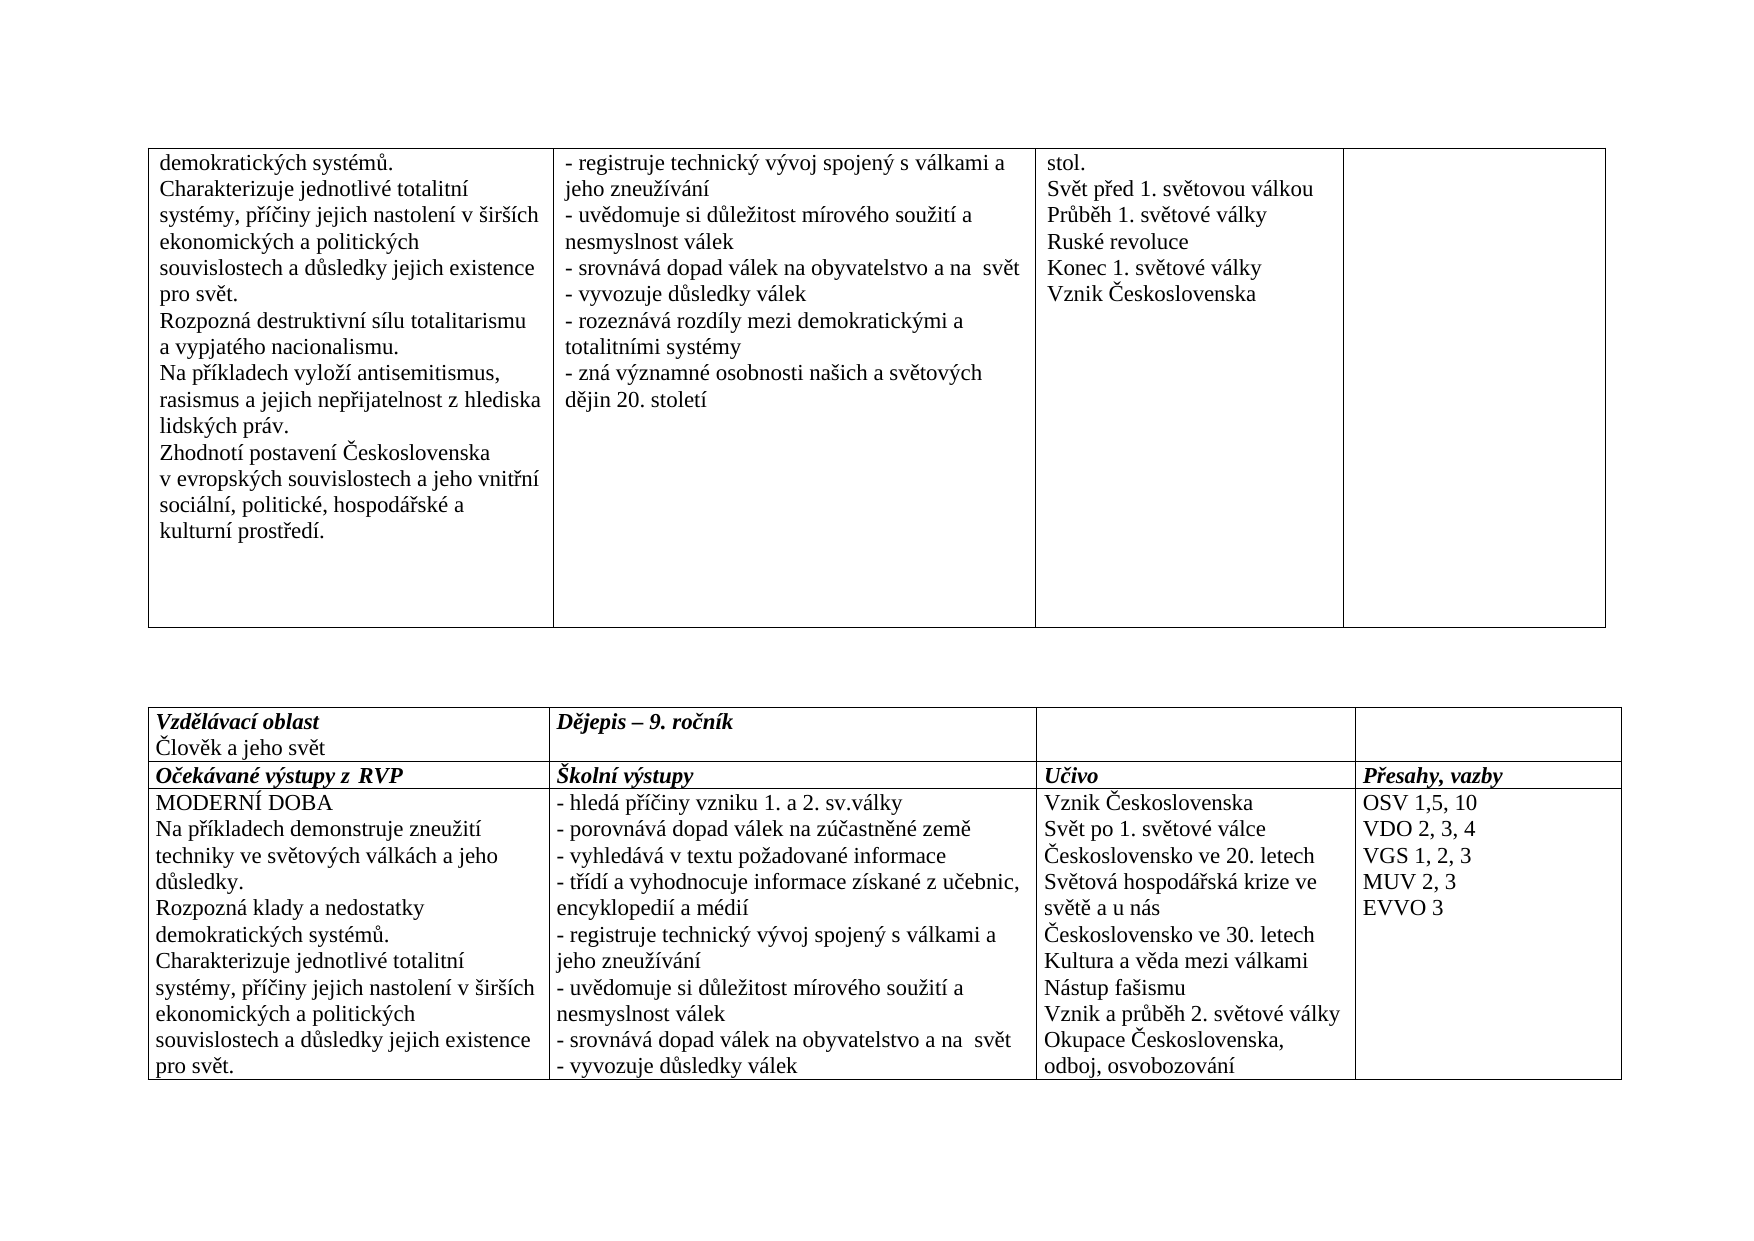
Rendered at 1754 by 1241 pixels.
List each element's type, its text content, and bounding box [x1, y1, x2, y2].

table_header [1037, 708, 1355, 761]
table_cell Očekávané výstupy z RVP [149, 762, 549, 788]
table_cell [1037, 789, 1355, 1079]
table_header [1344, 149, 1605, 627]
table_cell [1356, 789, 1621, 1079]
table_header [1036, 149, 1343, 627]
table_header [1356, 708, 1621, 761]
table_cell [550, 789, 1036, 1079]
table_header Vzdělávací oblast Člověk a jeho svět [149, 708, 549, 761]
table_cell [149, 789, 549, 1079]
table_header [149, 149, 553, 627]
table_cell Učivo [1037, 762, 1355, 788]
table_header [554, 149, 1035, 627]
table_cell Přesahy, vazby [1356, 762, 1621, 788]
table_header Dějepis – 9. ročník [550, 708, 1036, 761]
table_cell Školní výstupy [550, 762, 1036, 788]
